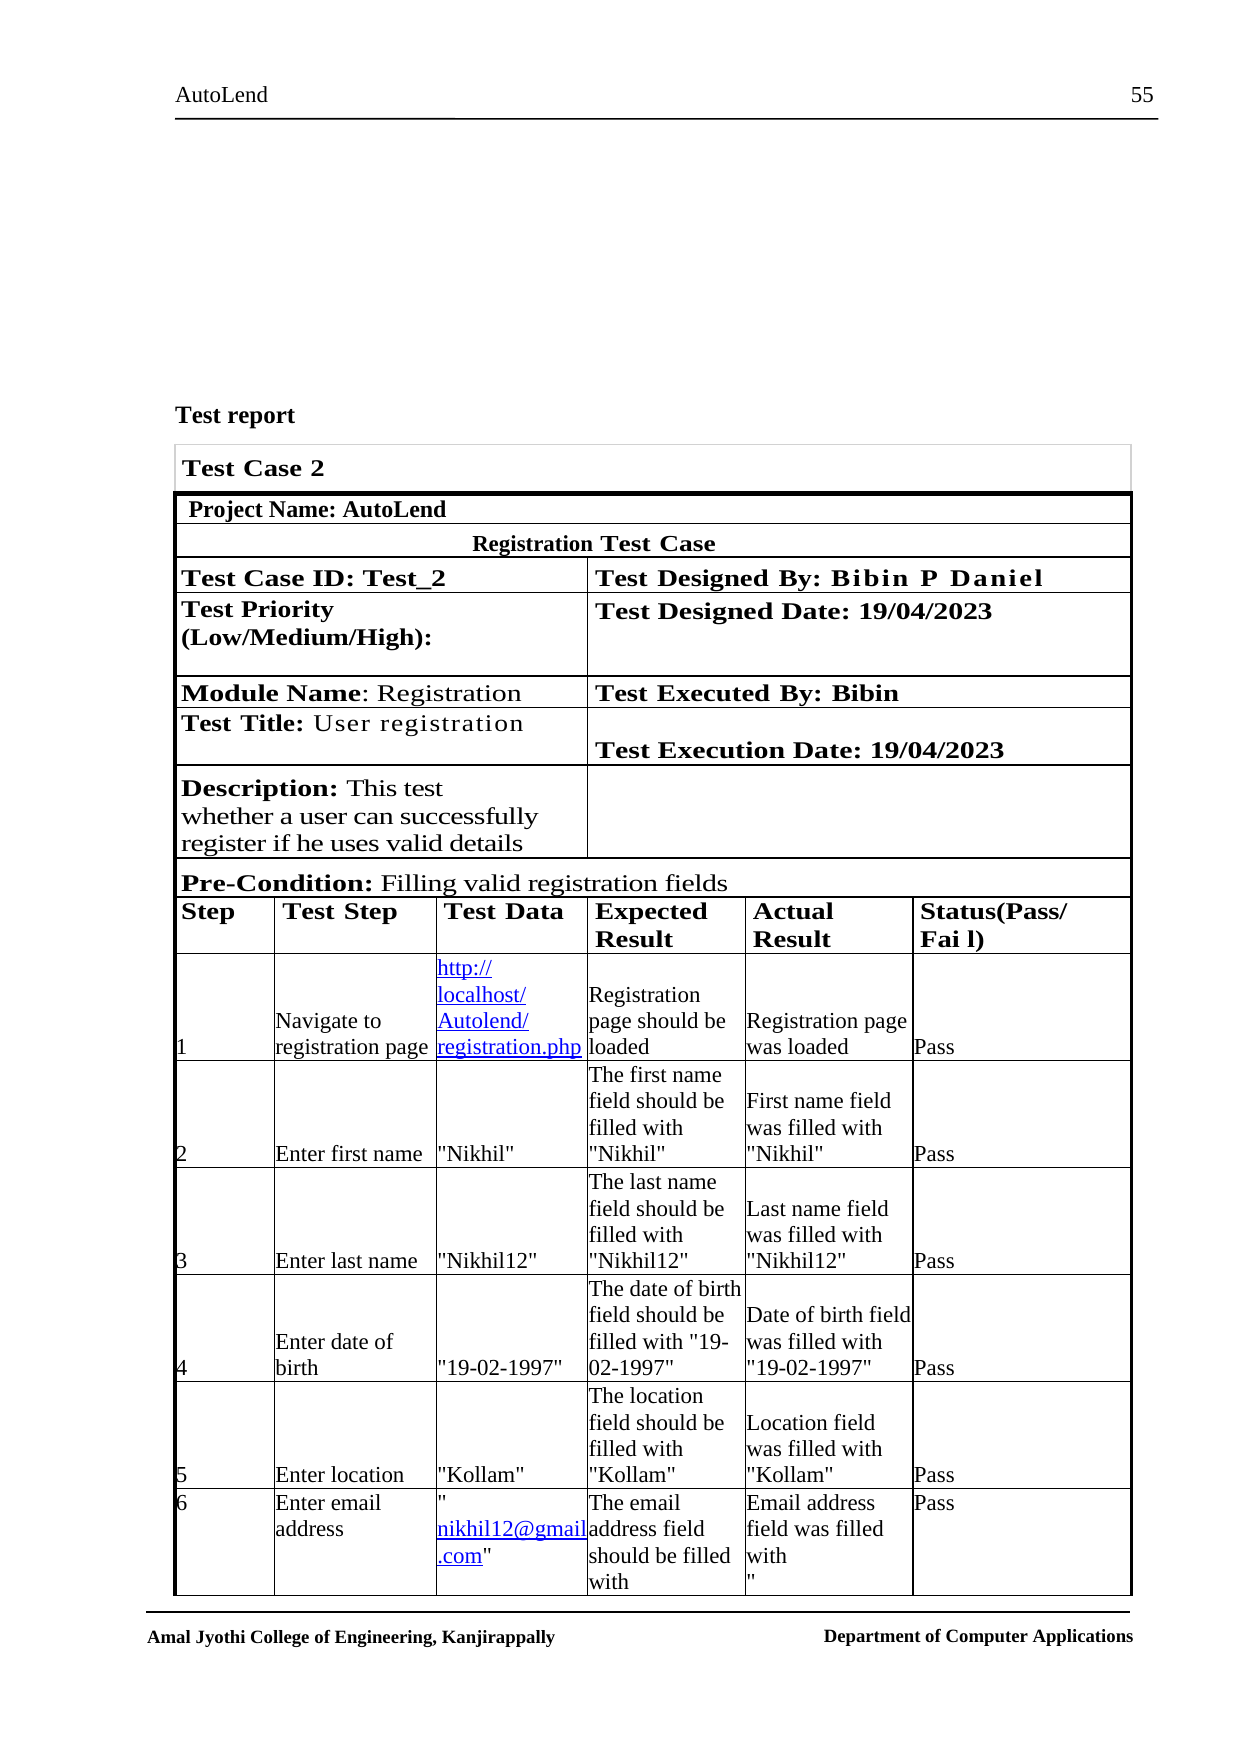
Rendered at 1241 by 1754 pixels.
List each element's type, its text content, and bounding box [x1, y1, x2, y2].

table_cell Test Priority (Low/Medium/High): [177, 593, 587, 675]
table_cell "Kollam" [437, 1382, 587, 1488]
table_cell Location field was filled with "Kollam" [746, 1382, 912, 1488]
table_cell Last name field was filled with "Nikhil12" [746, 1168, 912, 1274]
table_cell Registration page should be loaded [588, 954, 745, 1060]
table_cell http://localhost/Autolend/registration.php [437, 954, 587, 1060]
text Test report [175, 400, 1043, 429]
table_cell Module Name: Registration [177, 677, 587, 707]
table_cell Test Step [275, 898, 436, 953]
table_cell Step [177, 898, 274, 953]
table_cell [437, 1540, 587, 1594]
table_cell Navigate to registration page [275, 954, 436, 1060]
table_cell Pass [914, 1382, 1130, 1488]
table_cell Test Designed Date: 19/04/2023 [588, 593, 1130, 675]
table_cell 3 [177, 1168, 274, 1274]
table_cell Pass [914, 1489, 1130, 1594]
table_header Test Case 2 [176, 445, 1130, 491]
table_cell Enter date of birth [275, 1275, 436, 1381]
table_cell 4 [177, 1275, 274, 1381]
table_cell Enter first name [275, 1061, 436, 1167]
table_cell Test Executed By: Bibin [588, 677, 1130, 707]
table_cell The location field should be filled with "Kollam" [588, 1382, 745, 1488]
table_cell Actual Result [746, 898, 912, 953]
table_cell 6 [177, 1489, 274, 1594]
table_cell Pass [914, 954, 1130, 1060]
table_cell Test Title: User registration [177, 708, 587, 764]
table_cell The first name field should be filled with "Nikhil" [588, 1061, 745, 1167]
table_cell The date of birth field should be filled with "19-02-1997" [588, 1275, 745, 1381]
table_cell "19-02-1997" [437, 1275, 587, 1381]
table_cell Expected Result [588, 898, 745, 953]
table_cell "Nikhil" [437, 1061, 587, 1167]
table_cell Enter email address [275, 1489, 436, 1594]
table_cell Pre-Condition: Filling valid registration fields [177, 859, 1130, 896]
table_cell Description: This test whether a user can successfully register if he uses valid details [177, 766, 587, 857]
table_cell Registration Test Case [177, 524, 1130, 556]
table_cell Test Execution Date: 19/04/2023 [588, 708, 1130, 764]
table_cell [746, 1489, 912, 1594]
table_cell Project Name: AutoLend [177, 496, 1130, 523]
table_cell Enter last name [275, 1168, 436, 1274]
table_cell 2 [177, 1061, 274, 1167]
table_cell Pass [914, 1275, 1130, 1381]
table_cell "Nikhil12" [437, 1168, 587, 1274]
table_cell Enter location [275, 1382, 436, 1488]
table_cell Test Data [437, 898, 587, 953]
table_cell First name field was filled with "Nikhil" [746, 1061, 912, 1167]
table_cell Date of birth field was filled with "19-02-1997" [746, 1275, 912, 1381]
table_cell Registration page was loaded [746, 954, 912, 1060]
table_cell Pass [914, 1061, 1130, 1167]
table_cell Pass [914, 1168, 1130, 1274]
table_cell Test Designed By: Bibin P Daniel [588, 558, 1130, 592]
table_cell [588, 766, 1130, 857]
table_cell 5 [177, 1382, 274, 1488]
table_cell Test Case ID: Test_2 [177, 558, 587, 592]
table_cell 1 [177, 954, 274, 1060]
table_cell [588, 1489, 745, 1594]
table_cell "nikhil12@gmail.com" [437, 1489, 587, 1538]
table_cell Status(Pass/ Fai l) [914, 898, 1130, 953]
table_cell The last name field should be filled with "Nikhil12" [588, 1168, 745, 1274]
